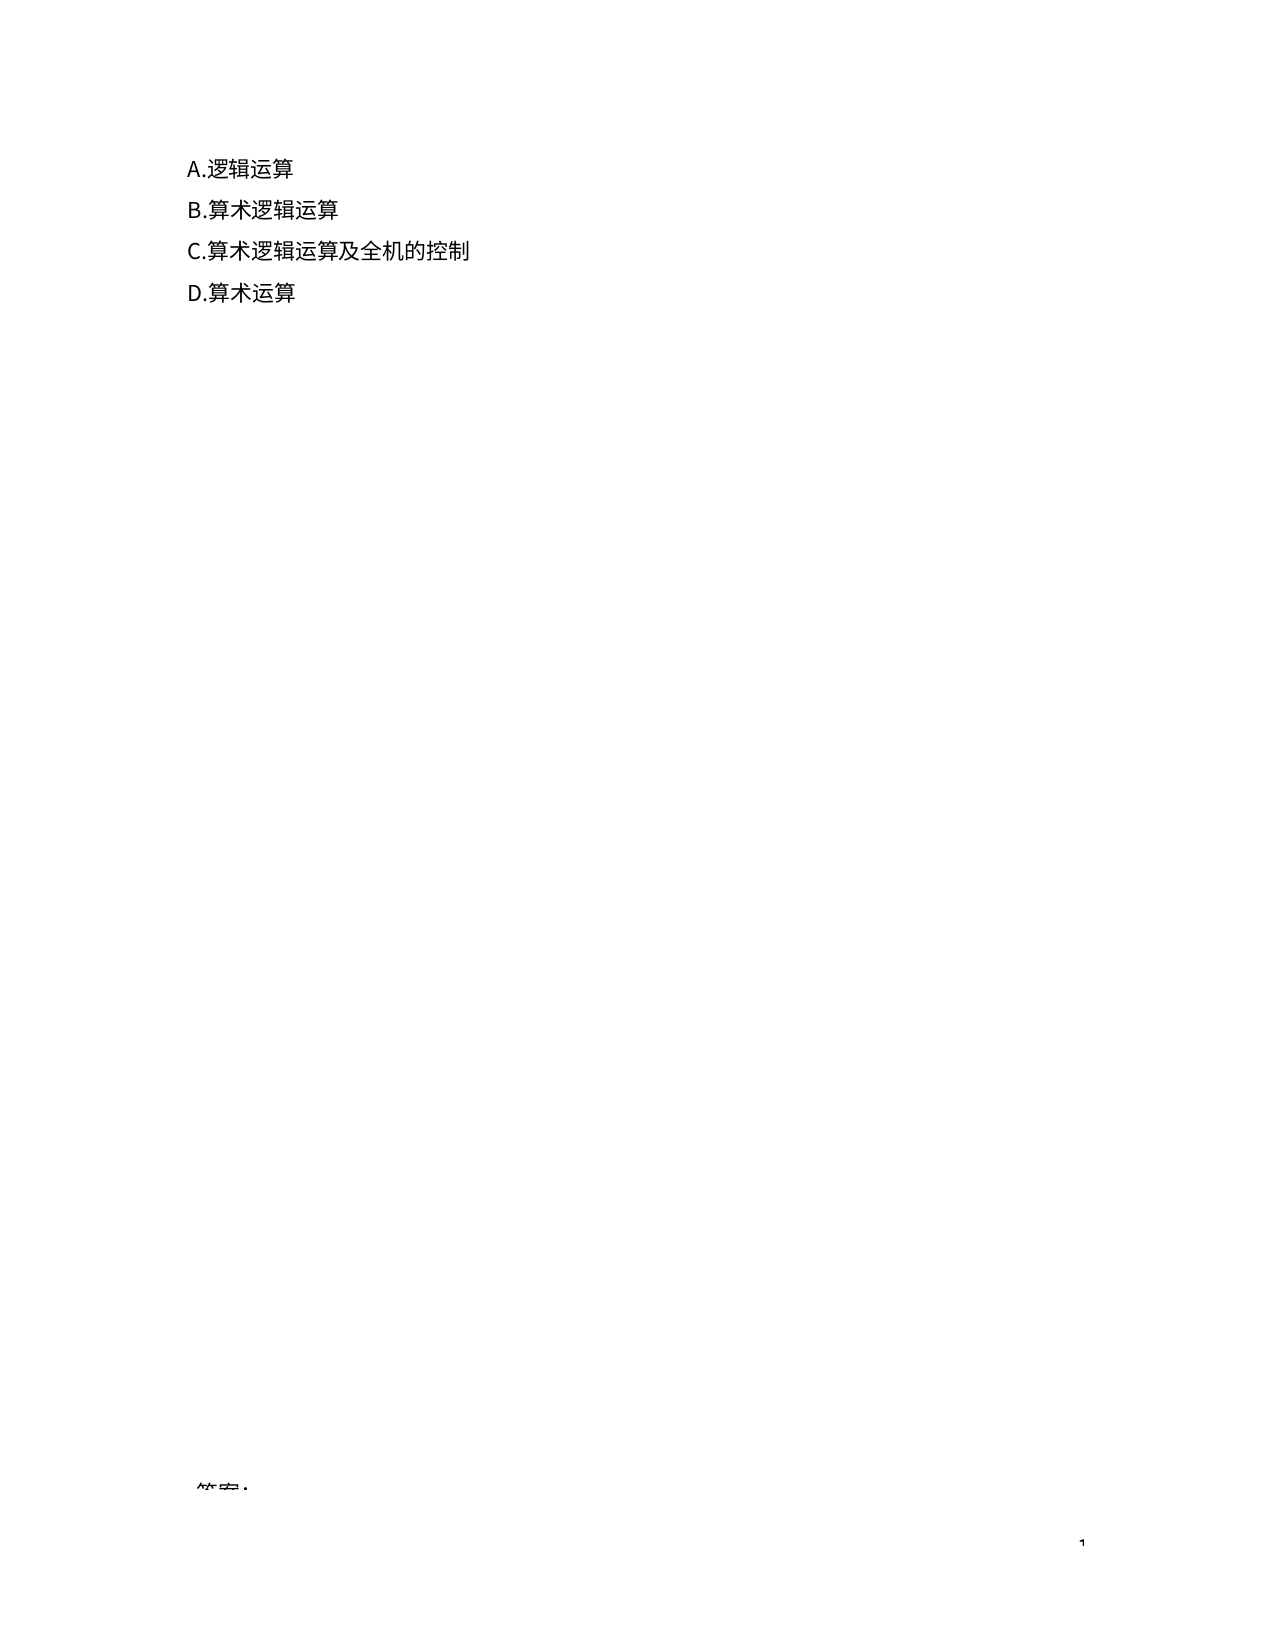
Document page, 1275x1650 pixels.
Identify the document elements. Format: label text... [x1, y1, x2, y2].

text B.算术逻辑运算 [187, 193, 1110, 225]
text C.算术逻辑运算及全机的控制 [187, 234, 1110, 266]
text D.算术运算 [187, 276, 1110, 307]
text A.逻辑运算 [187, 152, 1110, 184]
